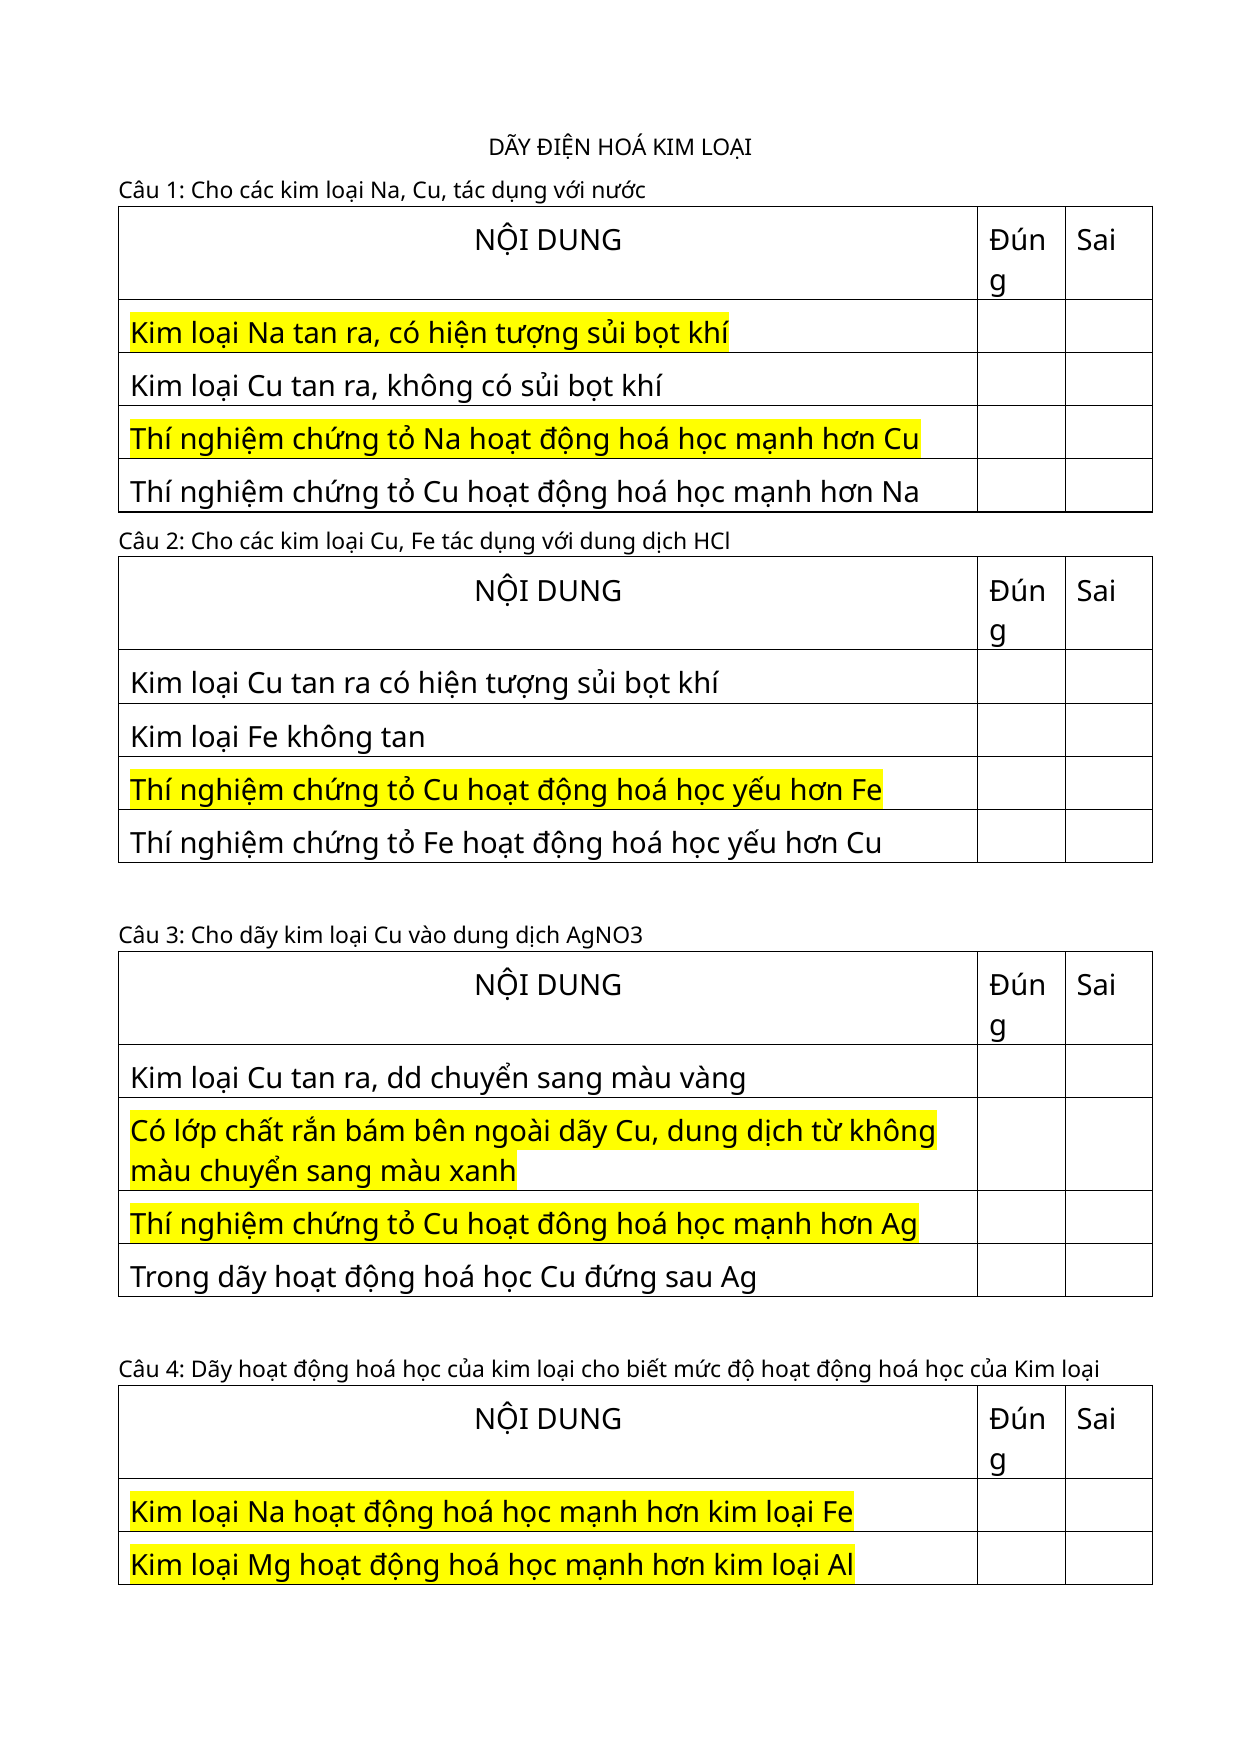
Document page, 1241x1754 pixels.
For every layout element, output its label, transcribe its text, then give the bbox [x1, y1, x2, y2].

table_header NỘI DUNG [119, 207, 977, 298]
table_header Đúng [978, 1386, 1065, 1478]
table_cell [1066, 1191, 1152, 1243]
table_cell [1066, 1098, 1152, 1190]
table_header Sai [1066, 952, 1152, 1043]
table_cell Thí nghiệm chứng tỏ Cu hoạt động hoá học yếu hơn Fe [119, 757, 977, 809]
table_header Sai [1066, 1386, 1152, 1478]
table_header NỘI DUNG [119, 952, 977, 1043]
table_cell [1066, 459, 1152, 511]
table_cell [1066, 1532, 1152, 1584]
text Câu 2: Cho các kim loại Cu, Fe tác dụng với dung dịch HCl [118, 525, 1122, 556]
table_cell [978, 353, 1065, 405]
table_cell [978, 704, 1065, 756]
table_cell Thí nghiệm chứng tỏ Cu hoạt đông hoá học mạnh hơn Ag [119, 1191, 977, 1243]
table_header NỘI DUNG [119, 1386, 977, 1478]
table_cell Kim loại Na tan ra, có hiện tượng sủi bọt khí [119, 300, 977, 352]
table_cell [978, 1098, 1065, 1190]
table_cell [1066, 1479, 1152, 1531]
table_cell Kim loại Cu tan ra, dd chuyển sang màu vàng [119, 1045, 977, 1097]
table_header Đúng [978, 207, 1065, 298]
table_cell [978, 1045, 1065, 1097]
table_cell Kim loại Na hoạt động hoá học mạnh hơn kim loại Fe [119, 1479, 977, 1531]
table_header Đúng [978, 952, 1065, 1043]
table_cell Trong dãy hoạt động hoá học Cu đứng sau Ag [119, 1244, 977, 1296]
table_cell Kim loại Cu tan ra, không có sủi bọt khí [119, 353, 977, 405]
table_cell [978, 1532, 1065, 1584]
table_cell [978, 406, 1065, 458]
text DÃY ĐIỆN HOÁ KIM LOẠI [118, 131, 1122, 162]
table_cell Kim loại Mg hoạt động hoá học mạnh hơn kim loại Al [119, 1532, 977, 1584]
table_header Sai [1066, 557, 1152, 649]
table_cell [978, 1244, 1065, 1296]
table_cell [1066, 650, 1152, 702]
table_cell Thí nghiệm chứng tỏ Na hoạt động hoá học mạnh hơn Cu [119, 406, 977, 458]
table_cell [1066, 1244, 1152, 1296]
text Câu 3: Cho dãy kim loại Cu vào dung dịch AgNO3 [118, 919, 1122, 951]
table_cell [978, 1191, 1065, 1243]
table_cell [1066, 1045, 1152, 1097]
table_cell Thí nghiệm chứng tỏ Cu hoạt động hoá học mạnh hơn Na [119, 459, 977, 511]
table_header Sai [1066, 207, 1152, 298]
table_cell [978, 757, 1065, 809]
table_header Đúng [978, 557, 1065, 649]
text Câu 1: Cho các kim loại Na, Cu, tác dụng với nước [118, 174, 1122, 206]
table_cell [1066, 704, 1152, 756]
table_cell Thí nghiệm chứng tỏ Fe hoạt động hoá học yếu hơn Cu [119, 810, 977, 862]
table_cell [1066, 300, 1152, 352]
table_cell [1066, 406, 1152, 458]
table_header NỘI DUNG [119, 557, 977, 649]
table_cell Kim loại Fe không tan [119, 704, 977, 756]
table_cell [978, 459, 1065, 511]
table_cell [978, 1479, 1065, 1531]
table_cell [978, 810, 1065, 862]
table_cell [978, 650, 1065, 702]
table_cell [1066, 810, 1152, 862]
table_cell [1066, 353, 1152, 405]
text Câu 4: Dãy hoạt động hoá học của kim loại cho biết mức độ hoạt động hoá học của Kim loại [118, 1353, 1122, 1385]
table_cell [978, 300, 1065, 352]
table_cell [1066, 757, 1152, 809]
table_cell Có lớp chất rắn bám bên ngoài dãy Cu, dung dịch từ không màu chuyển sang màu xanh [119, 1098, 977, 1190]
table_cell Kim loại Cu tan ra có hiện tượng sủi bọt khí [119, 650, 977, 702]
